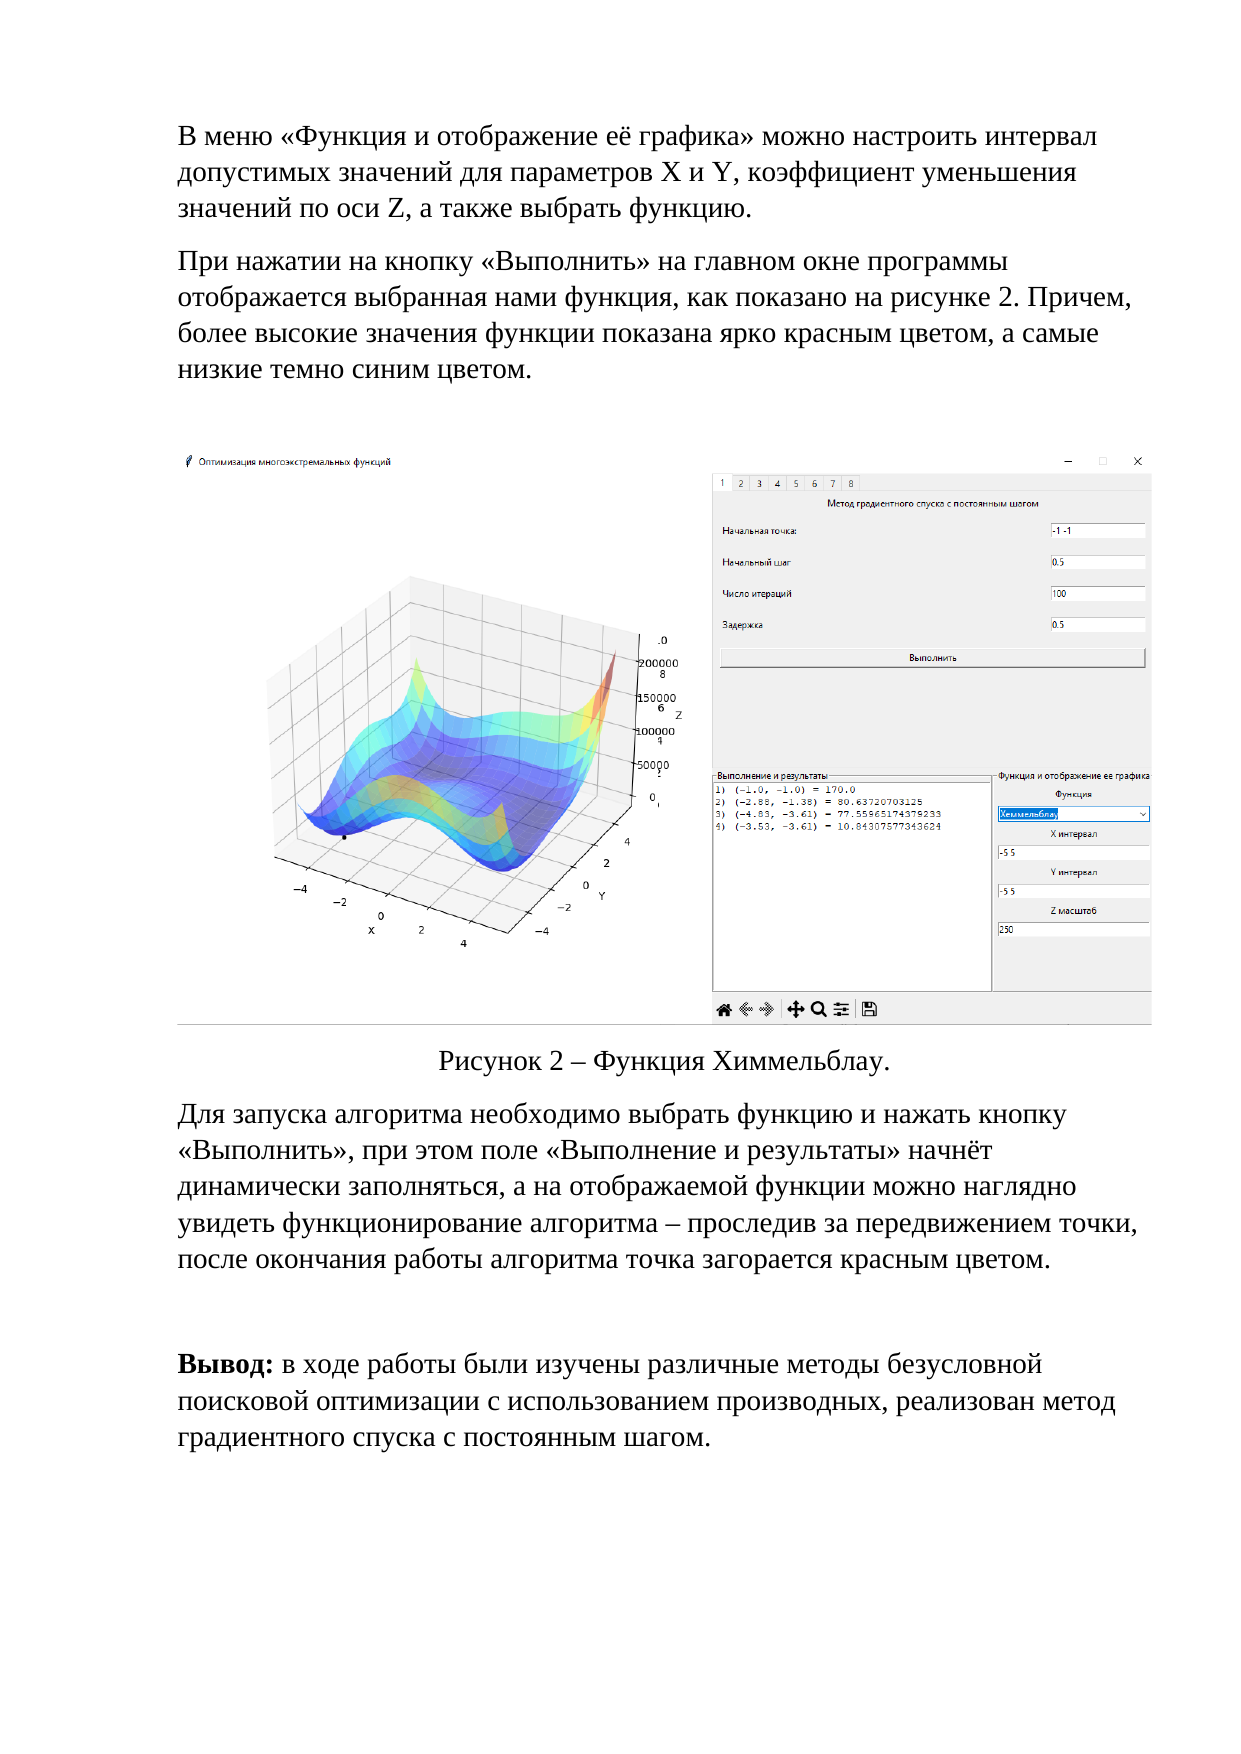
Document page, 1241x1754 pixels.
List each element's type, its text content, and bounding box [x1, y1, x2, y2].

text Для запуска алгоритма необходимо выбрать функцию и нажать кнопку «Выполнить», при этом поле «Выполнение и результаты» начнёт динамически заполняться, а на отображаемой функции можно наглядно увидеть функционирование алгоритма – проследив за передвижением точки, после окончания работы алгоритма точка загорается красным цветом. [177, 1096, 1152, 1274]
text Рисунок 2 – Функция Химмельблау. [177, 1043, 1152, 1077]
text В меню «Функция и отображение её графика» можно настроить интервал допустимых значений для параметров X и Y, коэффициент уменьшения значений по оси Z, а также выбрать функцию. [177, 118, 1152, 224]
picture [177, 451, 1152, 1025]
text При нажатии на кнопку «Выполнить» на главном окне программы отображается выбранная нами функция, как показано на рисунке 2. Причем, более высокие значения функции показана ярко красным цветом, а самые низкие темно синим цветом. [177, 243, 1152, 385]
text Вывод: в ходе работы были изучены различные методы безусловной поисковой оптимизации с использованием производных, реализован метод градиентного спуска с постоянным шагом. [177, 1346, 1152, 1452]
